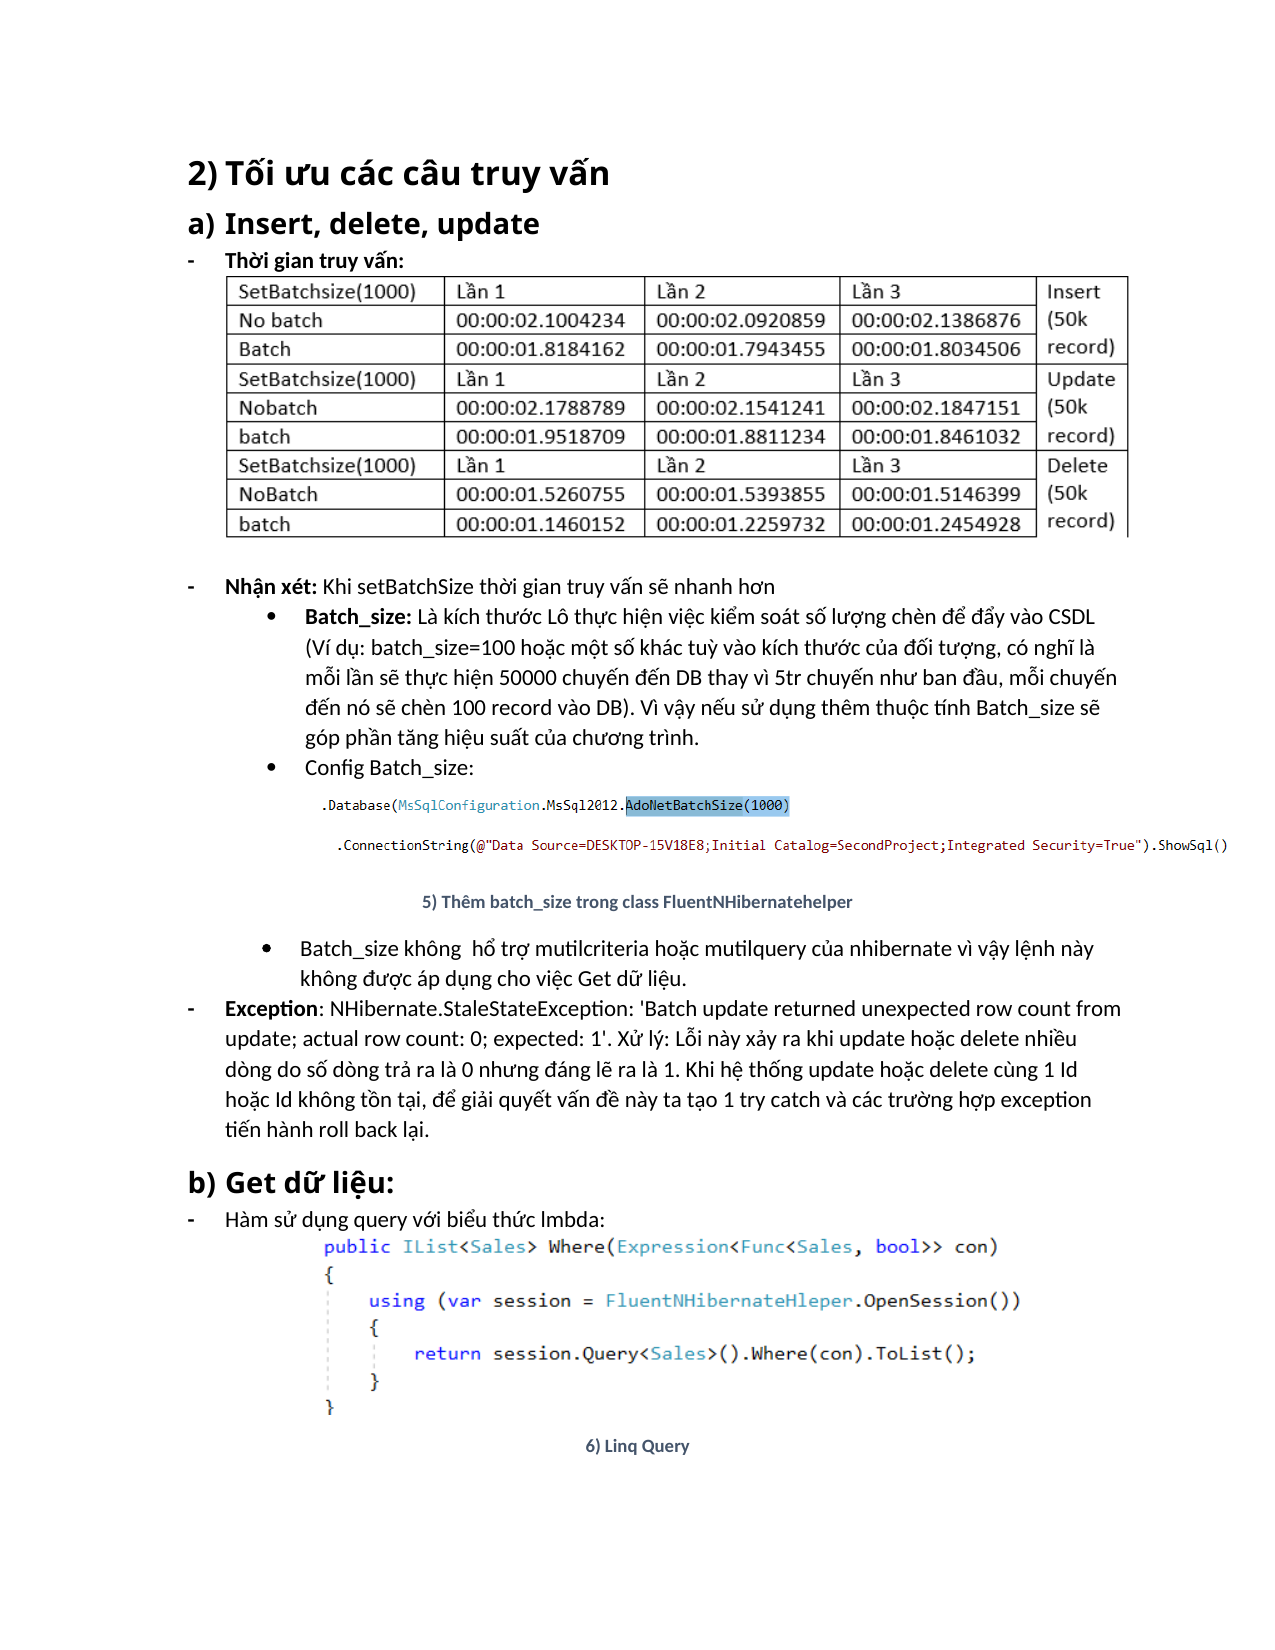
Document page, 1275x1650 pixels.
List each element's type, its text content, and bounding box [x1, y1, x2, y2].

picture [300, 1235, 1042, 1415]
text 5) Thêm batch_size trong class FluentNHibernatehelper [150, 890, 1125, 913]
list Batch_size: Là kích thước Lô thực hiện việc kiểm soát số lượng chèn để đẩy vào CSDL (Ví dụ: batch_size=100 hoặc một số khác tuỳ vào kích thước của đối tượng, có nghĩ là mỗi lần sẽ thực hiện 50000 chuyến đến DB thay vì 5tr chuyến như ban đầu, mỗi chuyến đến nó sẽ chèn 100 record vào DB). Vì vậy nếu sử dụng thêm thuộc tính Batch_size sẽ góp phần tăng hiệu suất của chương trình. [267, 602, 1125, 751]
list Exception: NHibernate.StaleStateException: 'Batch update returned unexpected row count from update; actual row count: 0; expected: 1'. Xử lý: Lỗi này xảy ra khi update hoặc delete nhiều dòng do số dòng trả ra là 0 nhưng đáng lẽ ra là 1. Khi hệ thống update hoặc delete cùng 1 Id hoặc Id không tồn tại, để giải quyết vấn đề này ta tạo 1 try catch và các trường hợp exception tiến hành roll back lại. [187, 994, 1125, 1143]
picture [305, 783, 1244, 872]
subtitle Tối ưu các câu truy vấn [187, 150, 1125, 195]
picture [225, 276, 1130, 540]
subtitle Get dữ liệu: [187, 1162, 1125, 1202]
subtitle Insert, delete, update [187, 203, 1125, 243]
text 6) Linq Query [150, 1434, 1125, 1457]
list Nhận xét: Khi setBatchSize thời gian truy vấn sẽ nhanh hơn [187, 572, 1125, 600]
list Config Batch_size: [267, 753, 1125, 782]
list Hàm sử dụng query với biểu thức lmbda: [187, 1205, 1125, 1233]
list Thời gian truy vấn: [187, 246, 1125, 274]
list Batch_size không hổ trợ mutilcriteria hoặc mutilquery của nhibernate vì vậy lệnh này không được áp dụng cho việc Get dữ liệu. [262, 934, 1125, 992]
